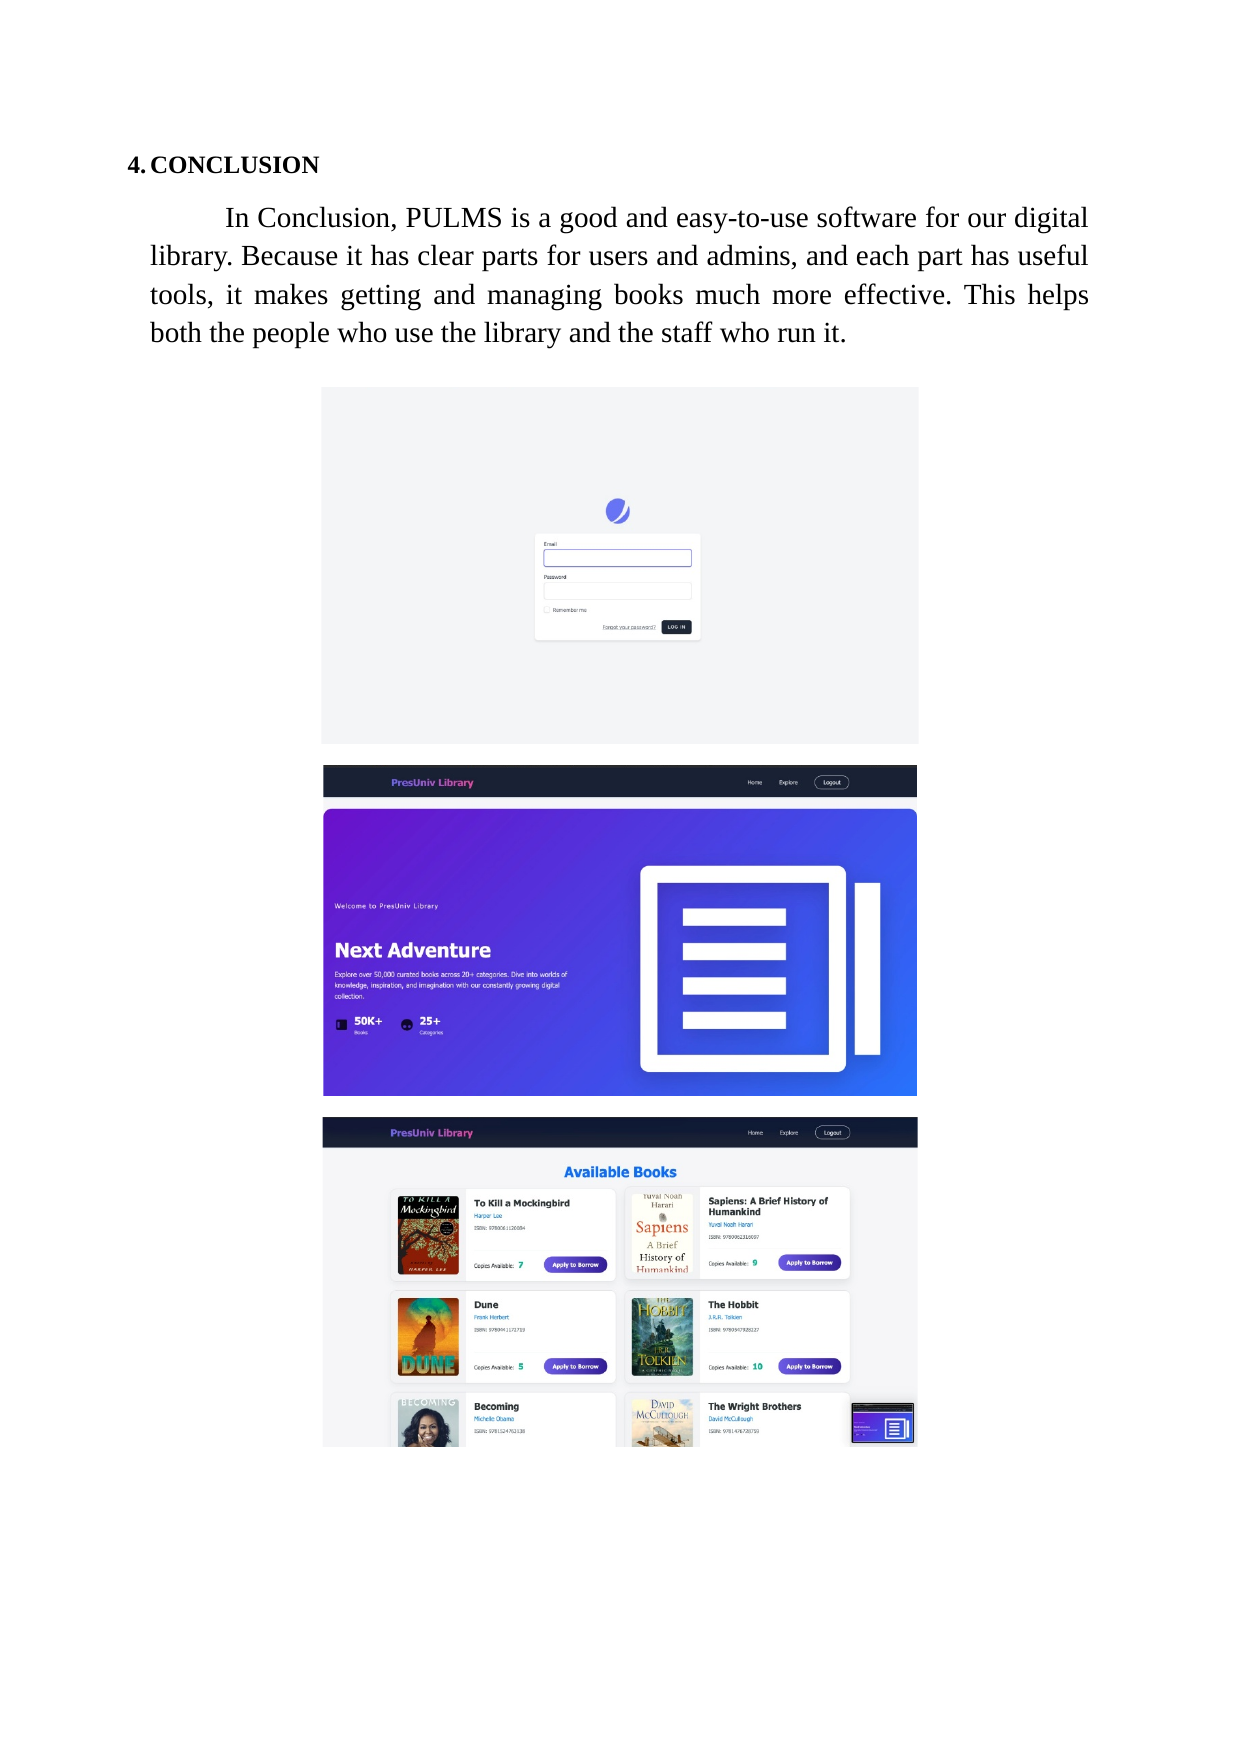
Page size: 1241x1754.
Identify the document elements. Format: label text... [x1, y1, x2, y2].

text In Conclusion, PULMS is a good and easy-to-use software for our digital library. Because it has clear parts for users and admins, and each part has useful tools, it makes getting and managing books much more effective. This helps both the people who use the library and the staff who run it. [150, 200, 1090, 349]
picture [323, 765, 917, 1096]
picture [321, 387, 919, 744]
list CONCLUSION [127, 150, 1090, 179]
picture [322, 1117, 918, 1447]
